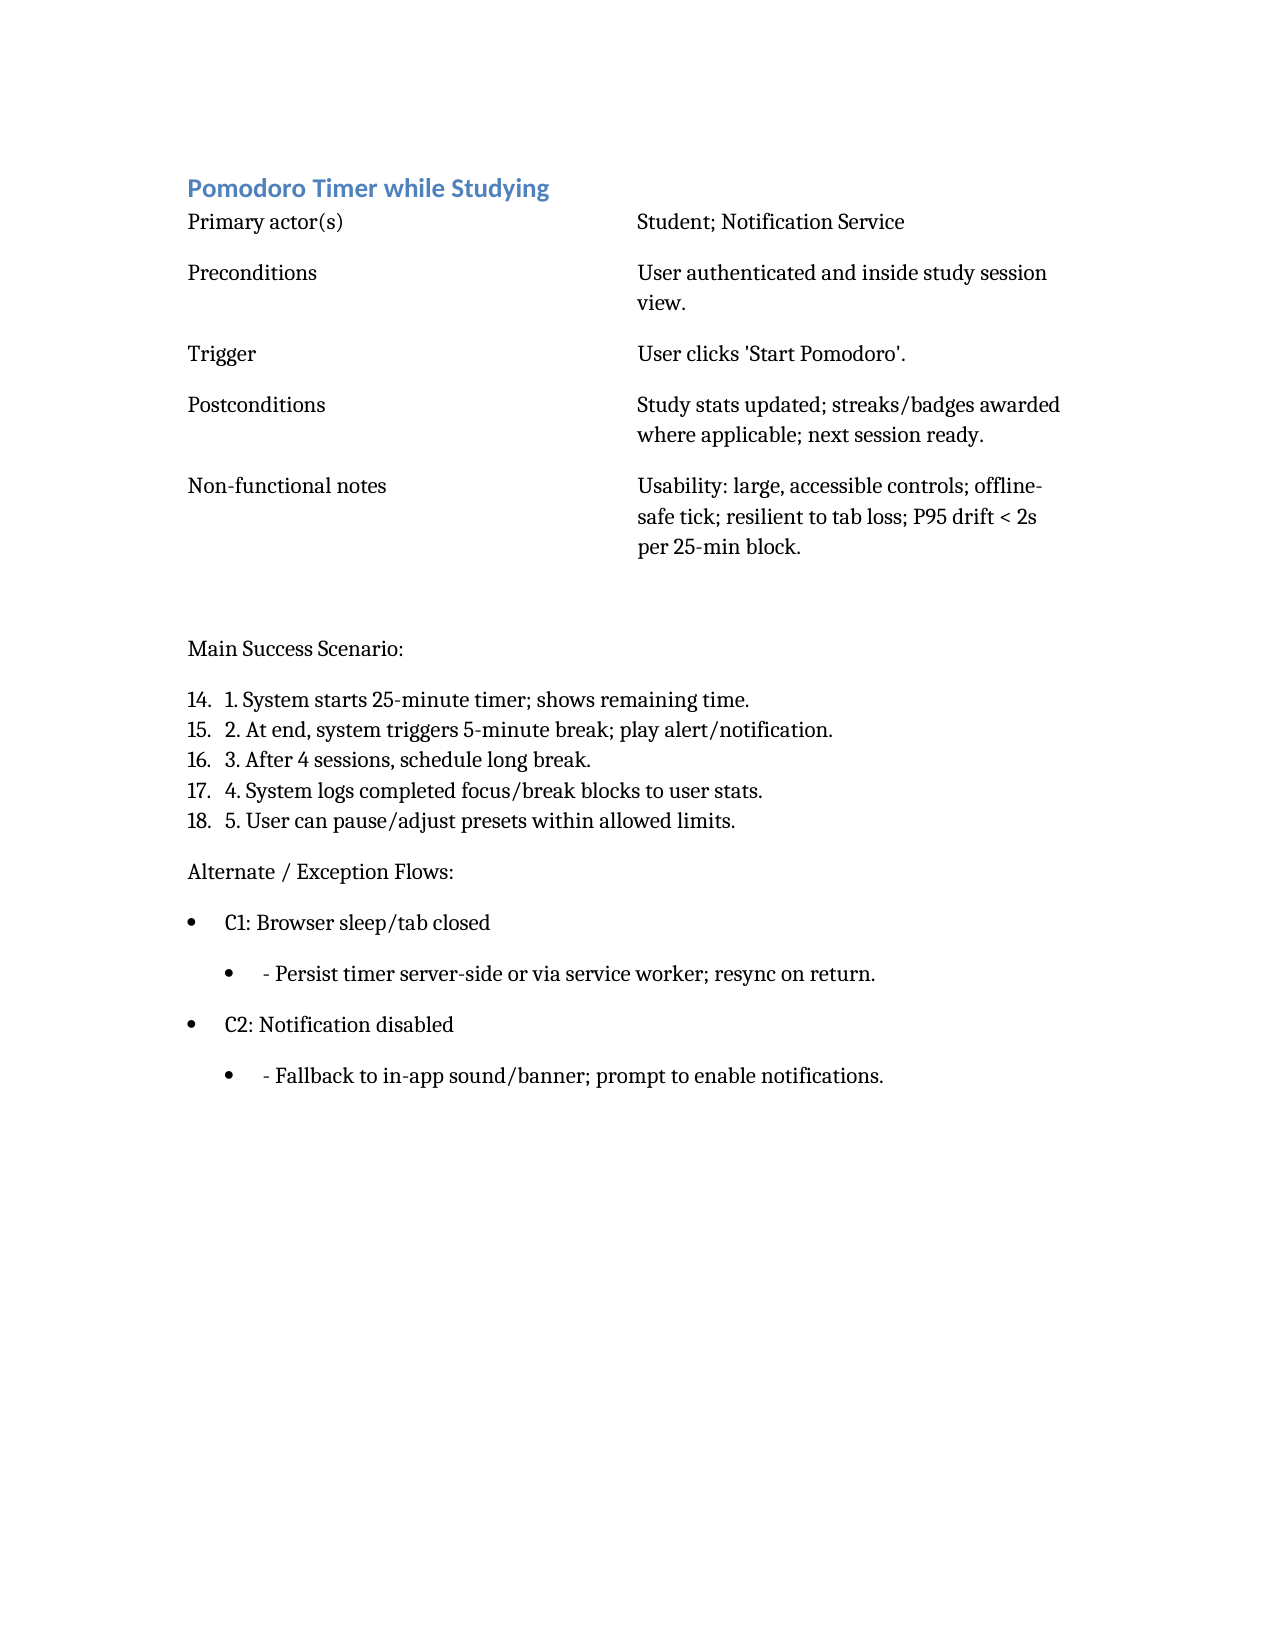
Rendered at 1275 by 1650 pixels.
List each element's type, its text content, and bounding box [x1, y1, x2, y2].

table_cell Trigger [176, 341, 626, 392]
list 4. System logs completed focus/break blocks to user stats. [187, 777, 1087, 804]
list 2. At end, system triggers 5-minute break; play alert/notification. [187, 717, 1087, 743]
list 5. User can pause/adjust presets within allowed limits. [187, 808, 1087, 834]
table_cell Postconditions [176, 392, 626, 473]
table_cell Non-functional notes [176, 473, 626, 585]
text Main Success Scenario: [187, 636, 1087, 662]
text Alternate / Exception Flows: [187, 859, 1087, 885]
table_cell User clicks 'Start Pomodoro'. [626, 341, 1076, 392]
subtitle Pomodoro Timer while Studying [187, 171, 1087, 204]
table_header Student; Notification Service [626, 209, 1076, 260]
list 3. After 4 sessions, schedule long break. [187, 747, 1087, 774]
list - Fallback to in-app sound/banner; prompt to enable notifications. [225, 1063, 1087, 1089]
list C2: Notification disabled [187, 1012, 1087, 1038]
list C1: Browser sleep/tab closed [187, 910, 1087, 936]
table_cell Usability: large, accessible controls; offline-safe tick; resilient to tab loss; P95 drift < 2s per 25-min block. [626, 473, 1076, 585]
table_header Primary actor(s) [176, 209, 626, 260]
table_cell Preconditions [176, 260, 626, 341]
table_cell Study stats updated; streaks/badges awarded where applicable; next session ready. [626, 392, 1076, 473]
table_cell User authenticated and inside study session view. [626, 260, 1076, 341]
list 1. System starts 25-minute timer; shows remaining time. [187, 687, 1087, 713]
list - Persist timer server-side or via service worker; resync on return. [225, 961, 1087, 987]
